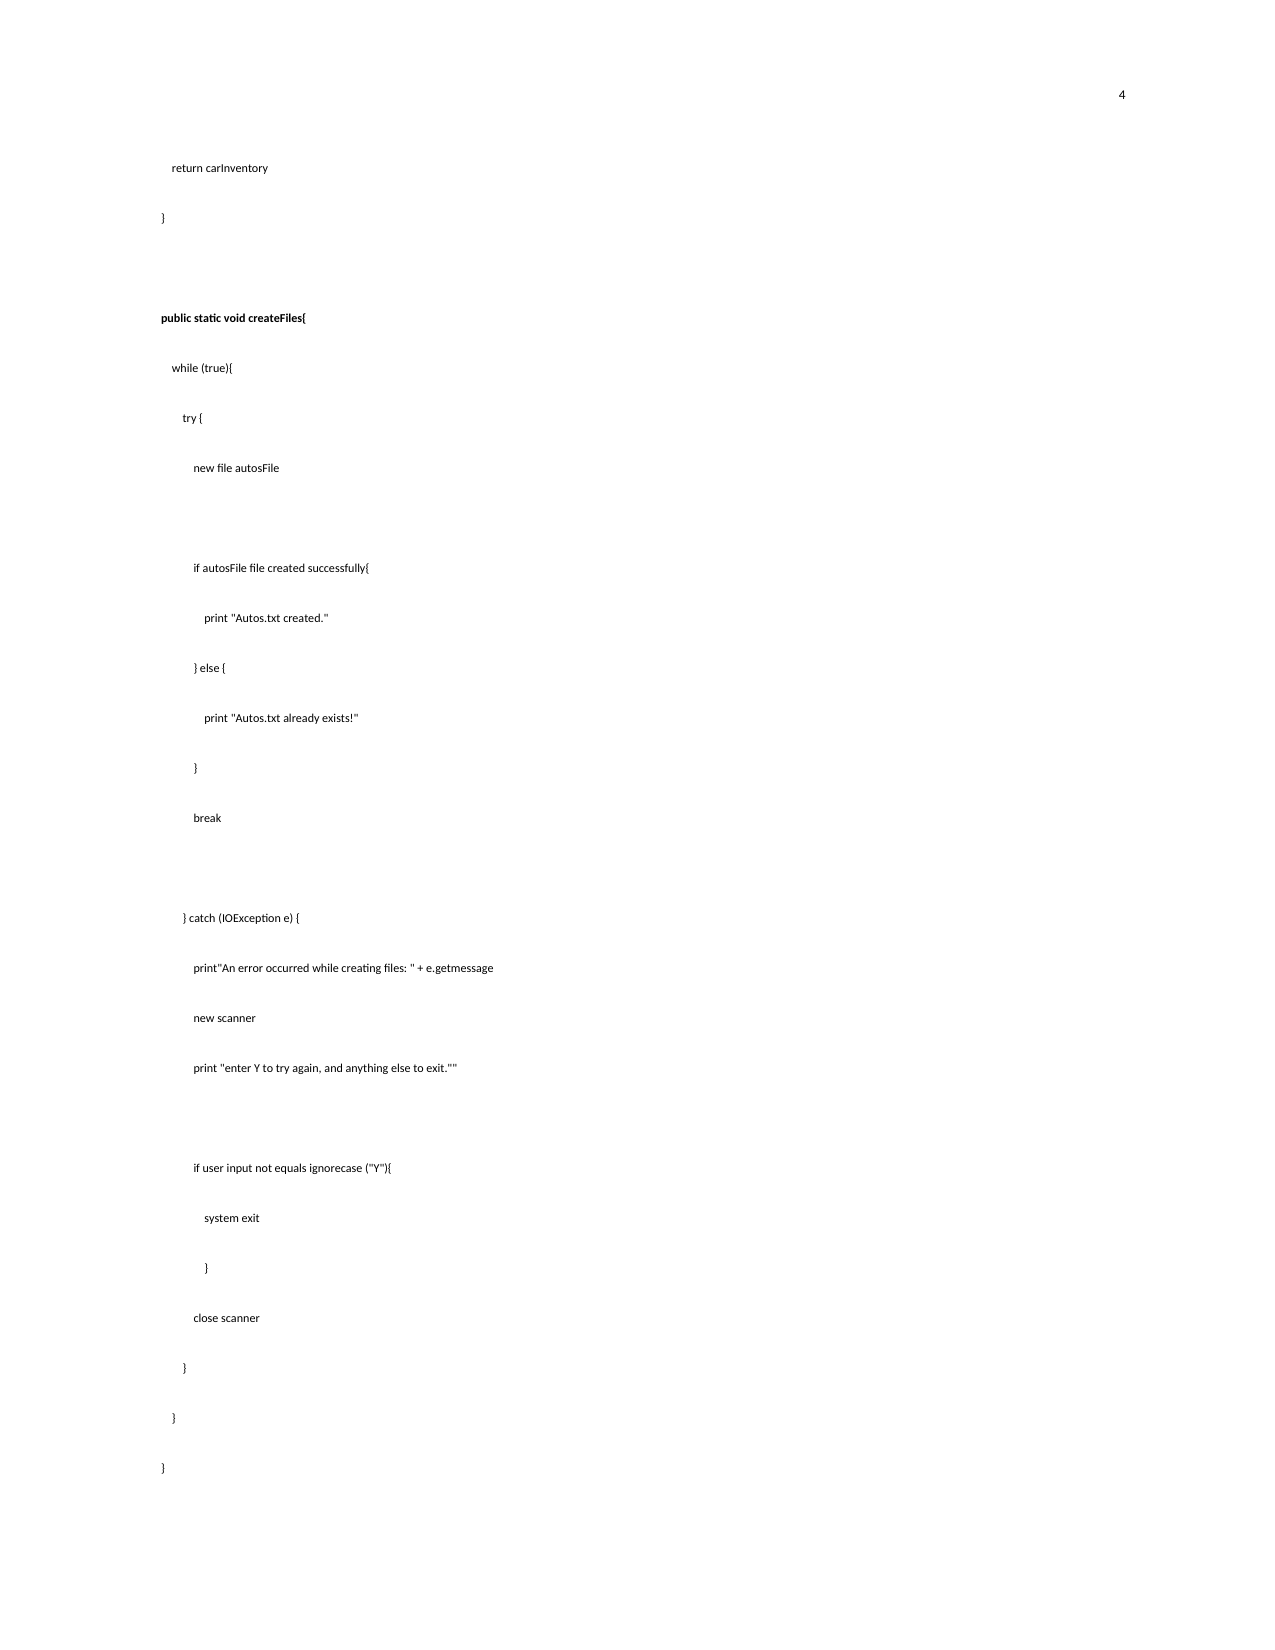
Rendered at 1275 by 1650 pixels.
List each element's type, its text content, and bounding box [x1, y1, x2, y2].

text system exit [150, 1200, 1125, 1225]
text break [150, 800, 1125, 825]
text print "Autos.txt created." [150, 600, 1125, 625]
text } [150, 1400, 1125, 1425]
text } [150, 750, 1125, 775]
text if autosFile file created successfully{ [150, 550, 1125, 575]
text print "Autos.txt already exists!" [150, 700, 1125, 725]
text while (true){ [150, 350, 1125, 375]
text if user input not equals ignorecase ("Y"){ [150, 1150, 1125, 1175]
text new scanner [150, 1000, 1125, 1025]
text } else { [150, 650, 1125, 675]
text } [150, 1350, 1125, 1375]
text try { [150, 400, 1125, 425]
text } catch (IOException e) { [150, 900, 1125, 925]
text print "enter Y to try again, and anything else to exit."" [150, 1050, 1125, 1075]
text } [150, 1450, 1125, 1475]
text print"An error occurred while creating files: " + e.getmessage [150, 950, 1125, 975]
text close scanner [150, 1300, 1125, 1325]
text new file autosFile [150, 450, 1125, 475]
text } [150, 1250, 1125, 1275]
text public static void createFiles{ [150, 300, 1125, 325]
text return carInventory [150, 150, 1125, 175]
text } [150, 200, 1125, 225]
